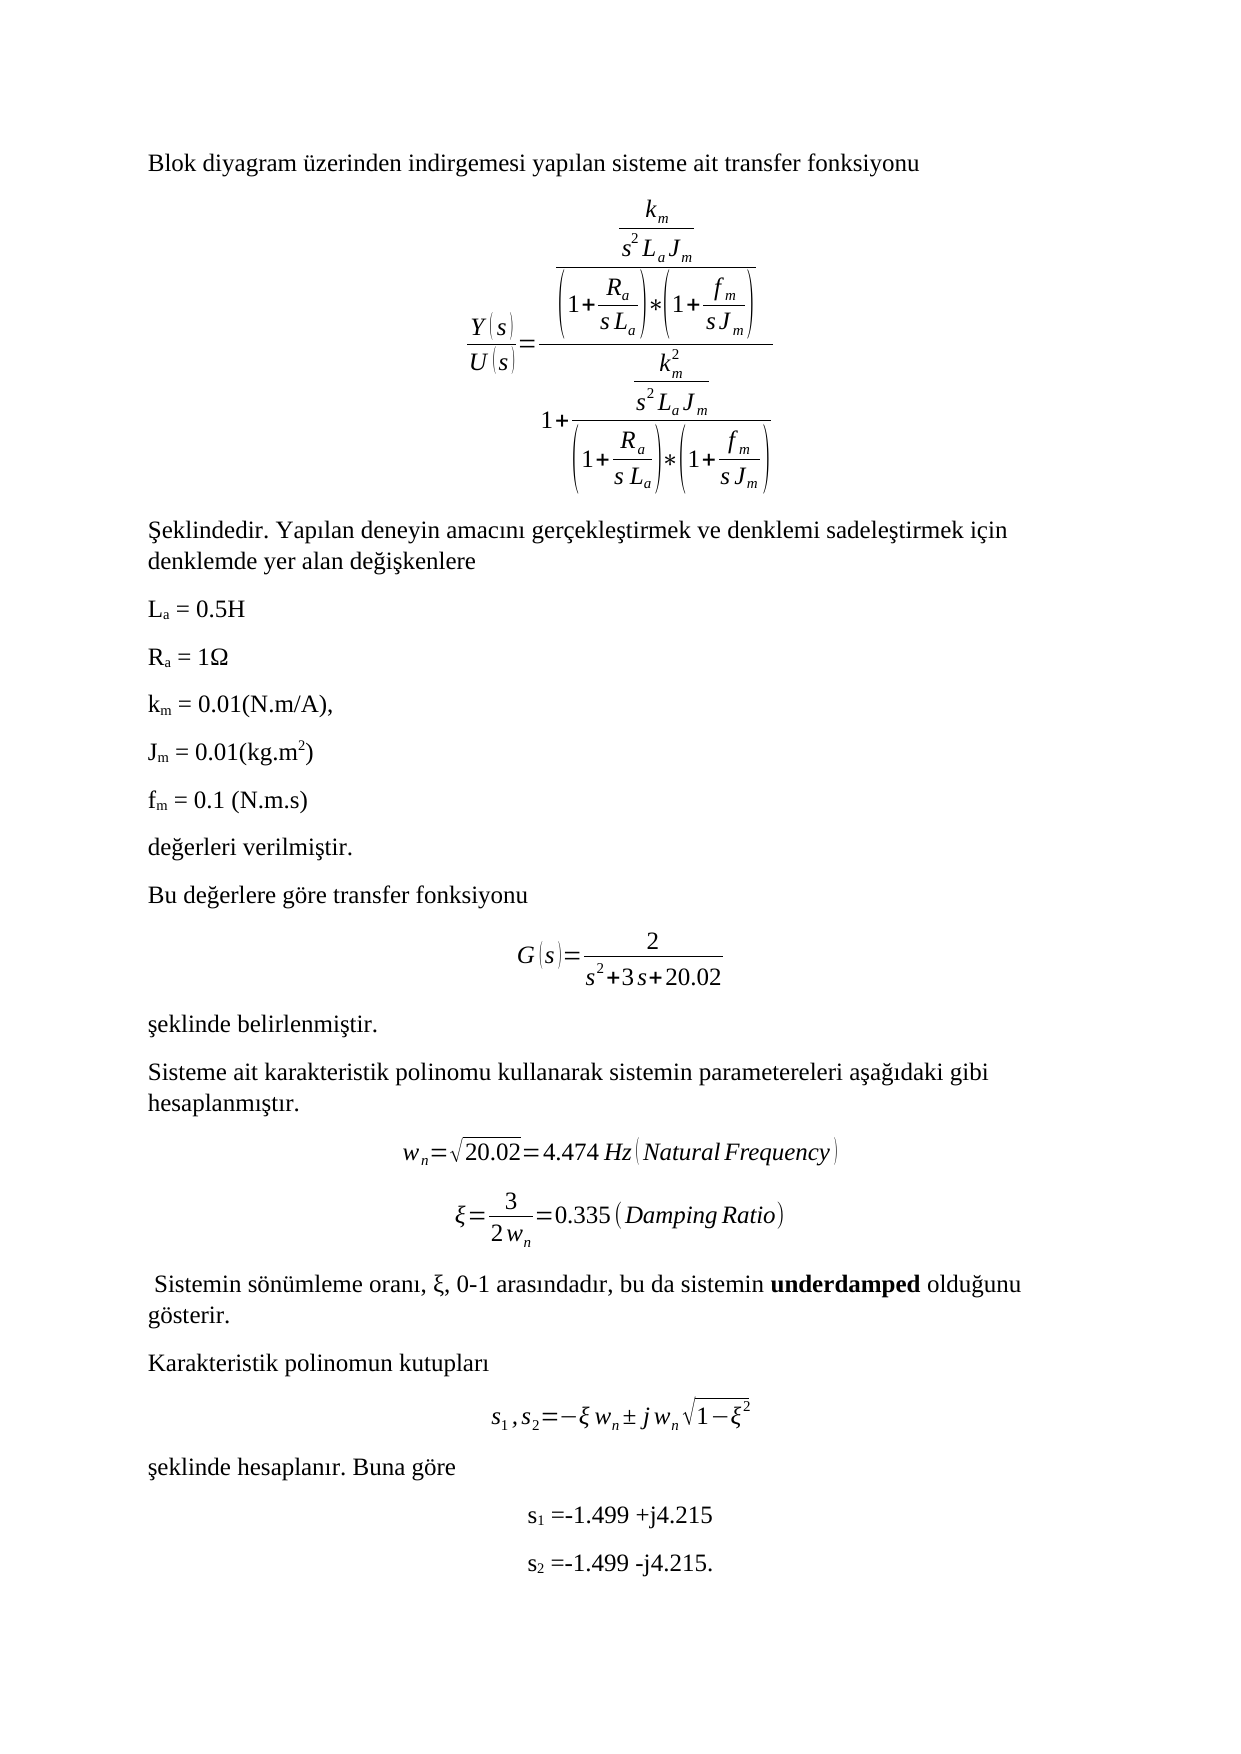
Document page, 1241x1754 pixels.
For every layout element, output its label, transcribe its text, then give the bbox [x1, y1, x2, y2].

text La = 0.5H [148, 594, 1093, 623]
text şeklinde hesaplanır. Buna göre [148, 1452, 1093, 1481]
text Bu değerlere göre transfer fonksiyonu [148, 880, 1093, 909]
text s2 =-1.499 -j4.215. [148, 1548, 1093, 1576]
text Sisteme ait karakteristik polinomu kullanarak sistemin parametereleri aşağıdaki gibi hesaplanmıştır. [148, 1057, 1093, 1117]
text km = 0.01(N.m/A), [148, 689, 1093, 718]
text Blok diyagram üzerinden indirgemesi yapılan sisteme ait transfer fonksiyonu [148, 148, 1093, 176]
text şeklinde belirlenmiştir. [148, 1009, 1093, 1038]
text Karakteristik polinomun kutupları [148, 1348, 1093, 1377]
text Jm = 0.01(kg.m2) [148, 737, 1093, 766]
text Şeklindedir. Yapılan deneyin amacını gerçekleştirmek ve denklemi sadeleştirmek için denklemde yer alan değişkenlere [148, 515, 1093, 575]
text değerleri verilmiştir. [148, 832, 1093, 861]
text s1 =-1.499 +j4.215 [148, 1500, 1093, 1529]
text Sistemin sönümleme oranı, ξ, 0-1 arasındadır, bu da sistemin underdamped olduğunu gösterir. [148, 1269, 1093, 1329]
text Ra = 1Ω [148, 642, 1093, 670]
text fm = 0.1 (N.m.s) [148, 785, 1093, 813]
